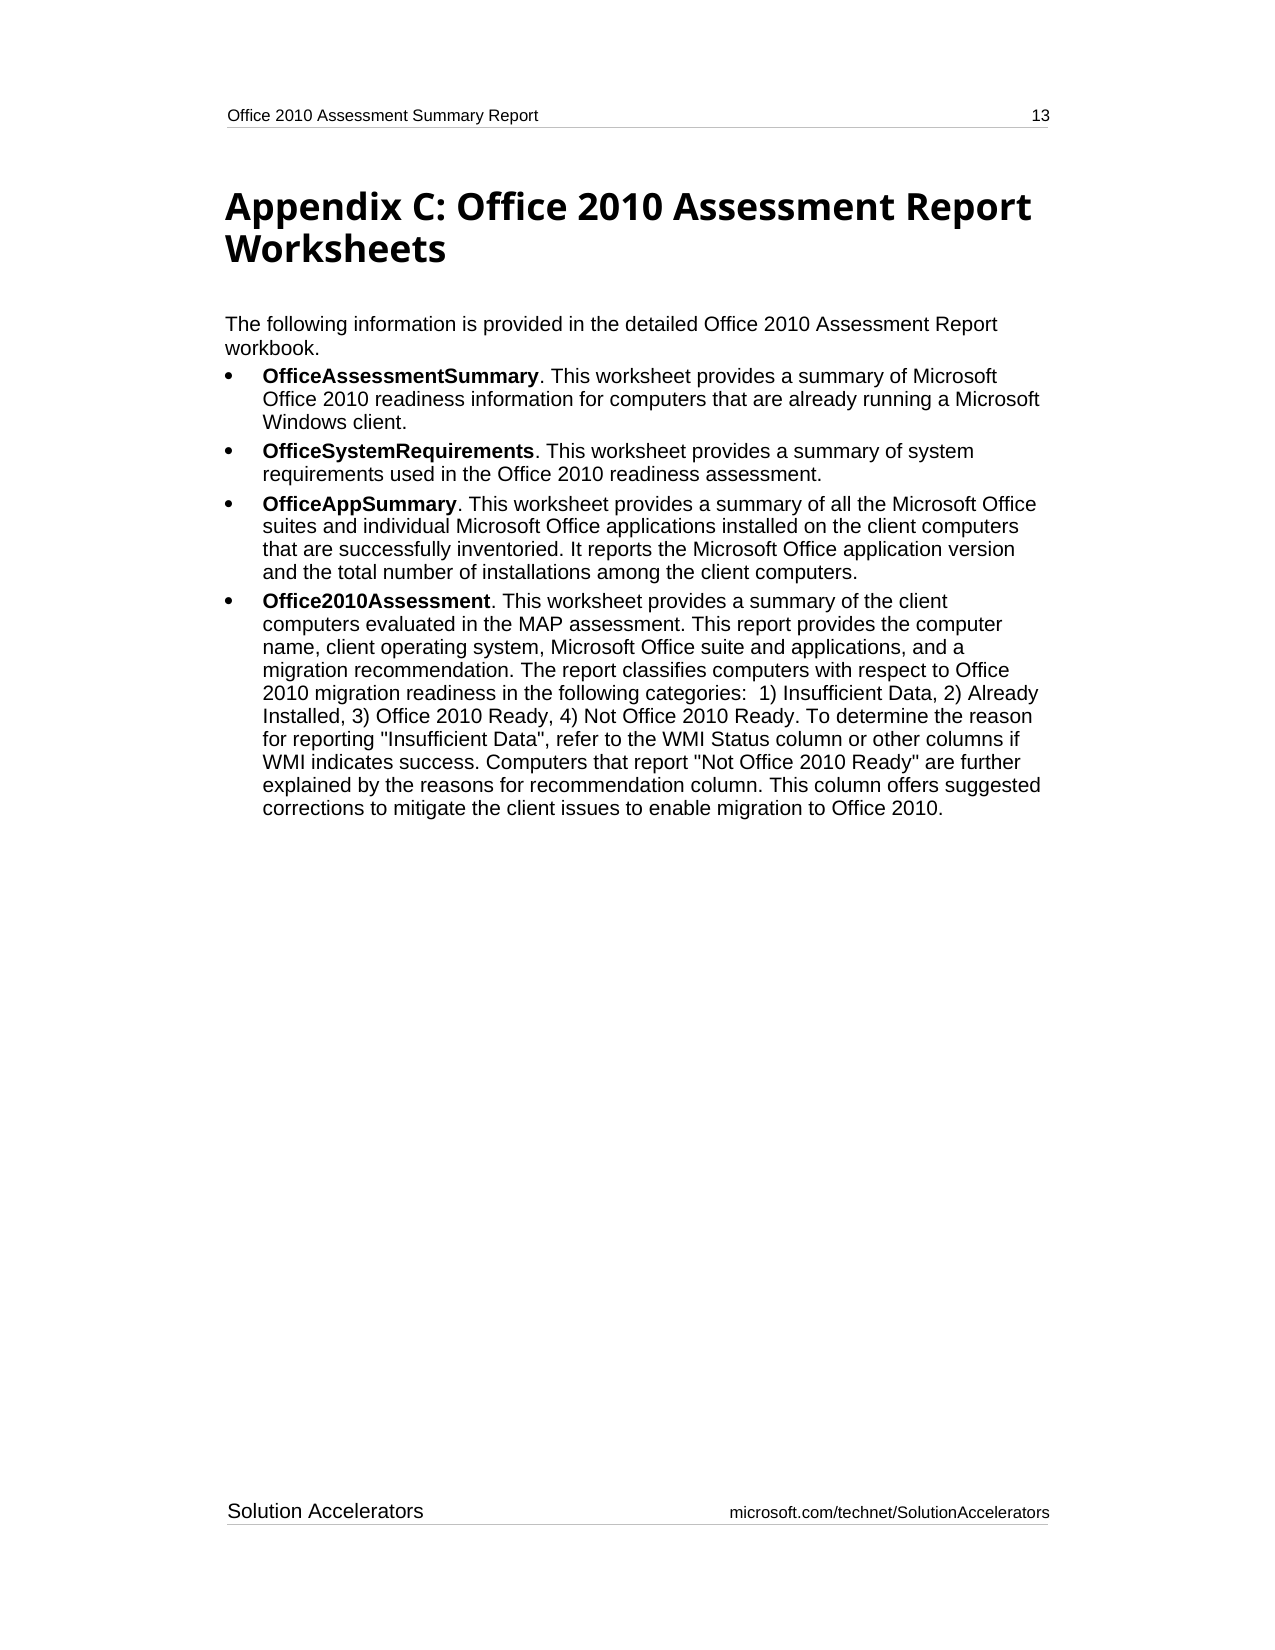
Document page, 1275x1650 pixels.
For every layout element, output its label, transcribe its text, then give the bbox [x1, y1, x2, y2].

list OfficeAppSummary. This worksheet provides a summary of all the Microsoft Office suites and individual Microsoft Office applications installed on the client computers that are successfully inventoried. It reports the Microsoft Office application version and the total number of installations among the client computers. [225, 493, 1050, 584]
list OfficeSystemRequirements. This worksheet provides a summary of system requirements used in the Office 2010 readiness assessment. [225, 441, 1050, 486]
list Office2010Assessment. This worksheet provides a summary of the client computers evaluated in the MAP assessment. This report provides the computer name, client operating system, Microsoft Office suite and applications, and a migration recommendation. The report classifies computers with respect to Office 2010 migration readiness in the following categories: 1) Insufficient Data, 2) Already Installed, 3) Office 2010 Ready, 4) Not Office 2010 Ready. To determine the reason for reporting "Insufficient Data", refer to the WMI Status column or other columns if WMI indicates success. Computers that report "Not Office 2010 Ready" are further explained by the reasons for recommendation column. This column offers suggested corrections to mitigate the client issues to enable migration to Office 2010. [225, 591, 1050, 820]
list OfficeAssessmentSummary. This worksheet provides a summary of Microsoft Office 2010 readiness information for computers that are already running a Microsoft Windows client. [225, 366, 1050, 434]
text The following information is provided in the detailed Office 2010 Assessment Report workbook. [225, 311, 1050, 359]
subtitle Appendix C: Office 2010 Assessment Report Worksheets [225, 187, 1050, 271]
